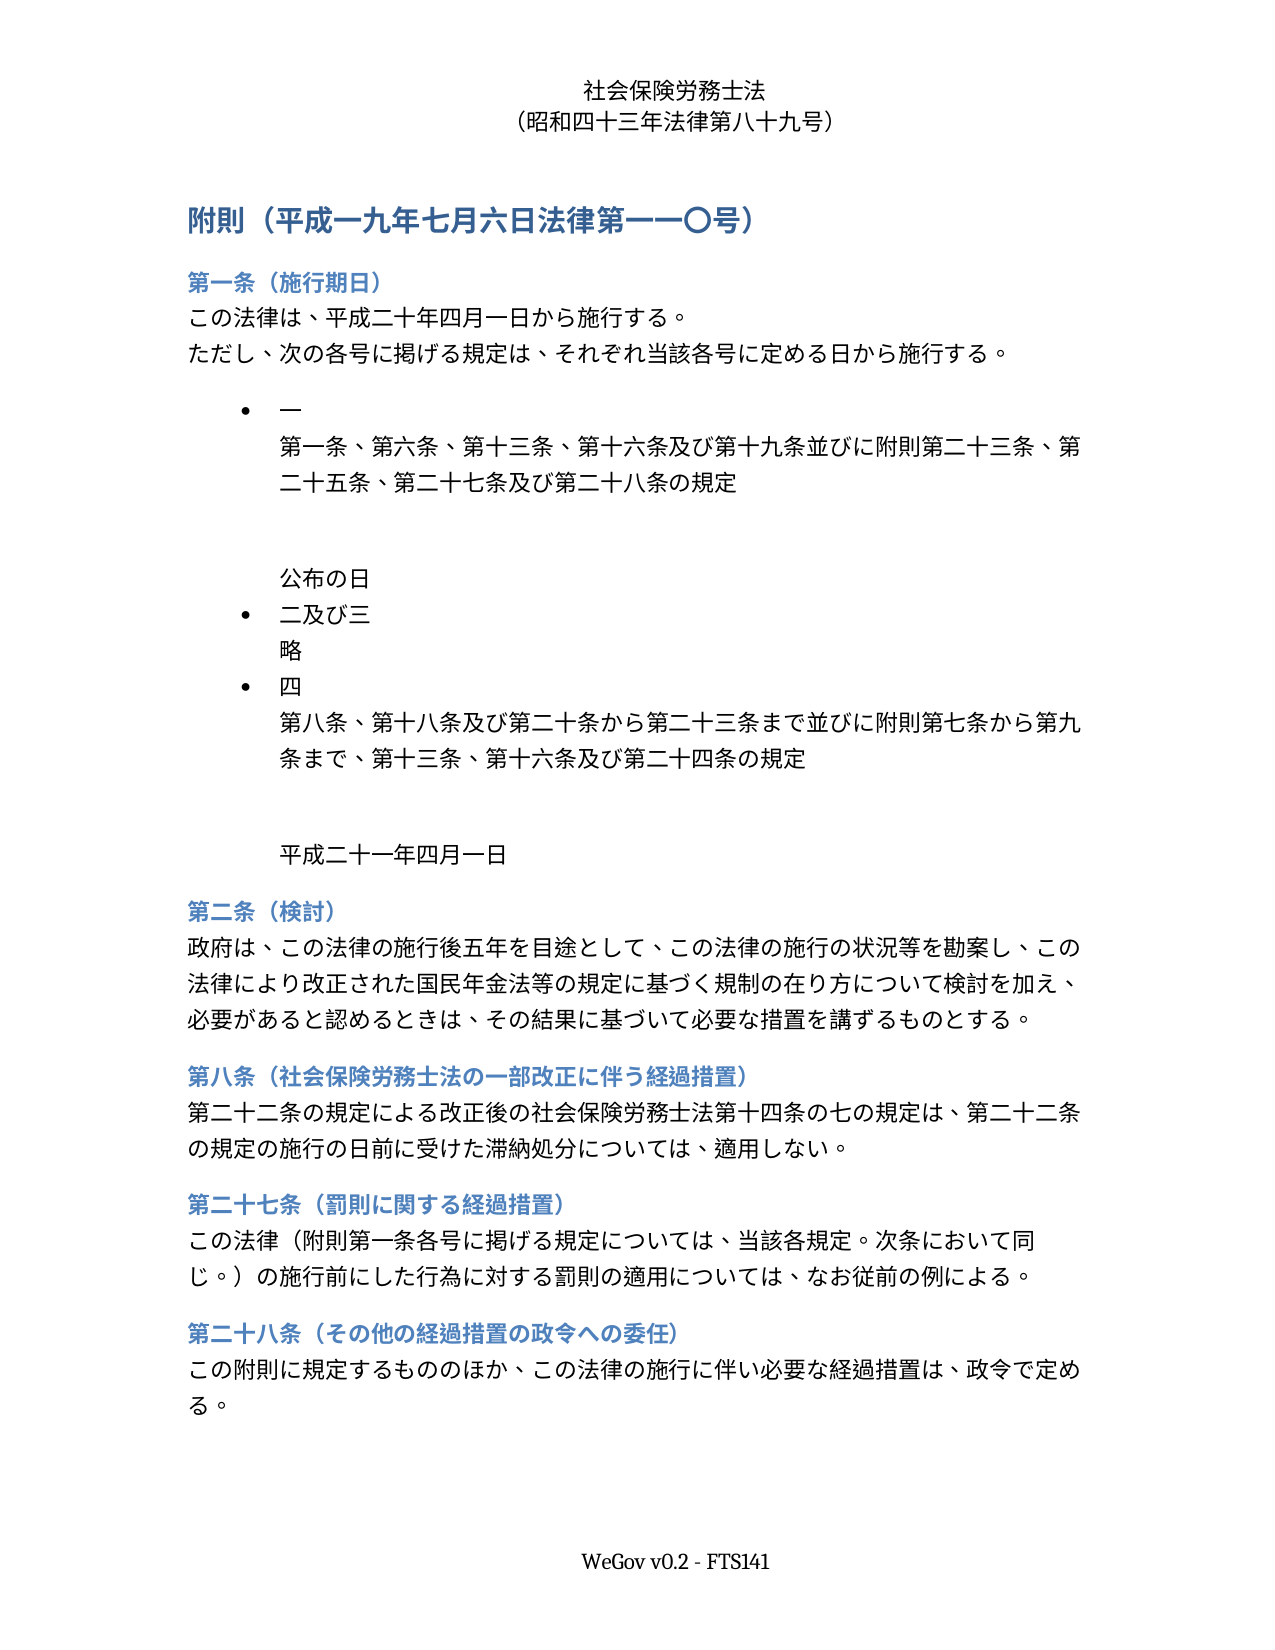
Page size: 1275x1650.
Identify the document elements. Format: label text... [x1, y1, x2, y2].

subtitle 第一条（施行期日） [187, 266, 1087, 298]
subtitle 第二十七条（罰則に関する経過措置） [187, 1189, 1087, 1221]
text 第二十二条の規定による改正後の社会保険労務士法第十四条の七の規定は、第二十二条の規定の施行の日前に受けた滞納処分については、適用しない。 [187, 1097, 1087, 1164]
list 四 第八条、第十八条及び第二十条から第二十三条まで並びに附則第七条から第九条まで、第十三条、第十六条及び第二十四条の規定 平成二十一年四月一日 [242, 671, 1087, 871]
list 二及び三 略 [242, 599, 1087, 666]
subtitle 第二条（検討） [187, 896, 1087, 927]
subtitle 附則（平成一九年七月六日法律第一一〇号） [187, 200, 1087, 240]
text この法律は、平成二十年四月一日から施行する。 ただし、次の各号に掲げる規定は、それぞれ当該各号に定める日から施行する。 [187, 302, 1087, 369]
list 一 第一条、第六条、第十三条、第十六条及び第十九条並びに附則第二十三条、第二十五条、第二十七条及び第二十八条の規定 公布の日 [242, 395, 1087, 594]
subtitle 第二十八条（その他の経過措置の政令への委任） [187, 1318, 1087, 1349]
text この法律（附則第一条各号に掲げる規定については、当該各規定。次条において同じ。）の施行前にした行為に対する罰則の適用については、なお従前の例による。 [187, 1225, 1087, 1292]
text 政府は、この法律の施行後五年を目途として、この法律の施行の状況等を勘案し、この法律により改正された国民年金法等の規定に基づく規制の在り方について検討を加え、必要があると認めるときは、その結果に基づいて必要な措置を講ずるものとする。 [187, 932, 1087, 1035]
text この附則に規定するもののほか、この法律の施行に伴い必要な経過措置は、政令で定める。 [187, 1354, 1087, 1421]
subtitle 第八条（社会保険労務士法の一部改正に伴う経過措置） [187, 1061, 1087, 1092]
